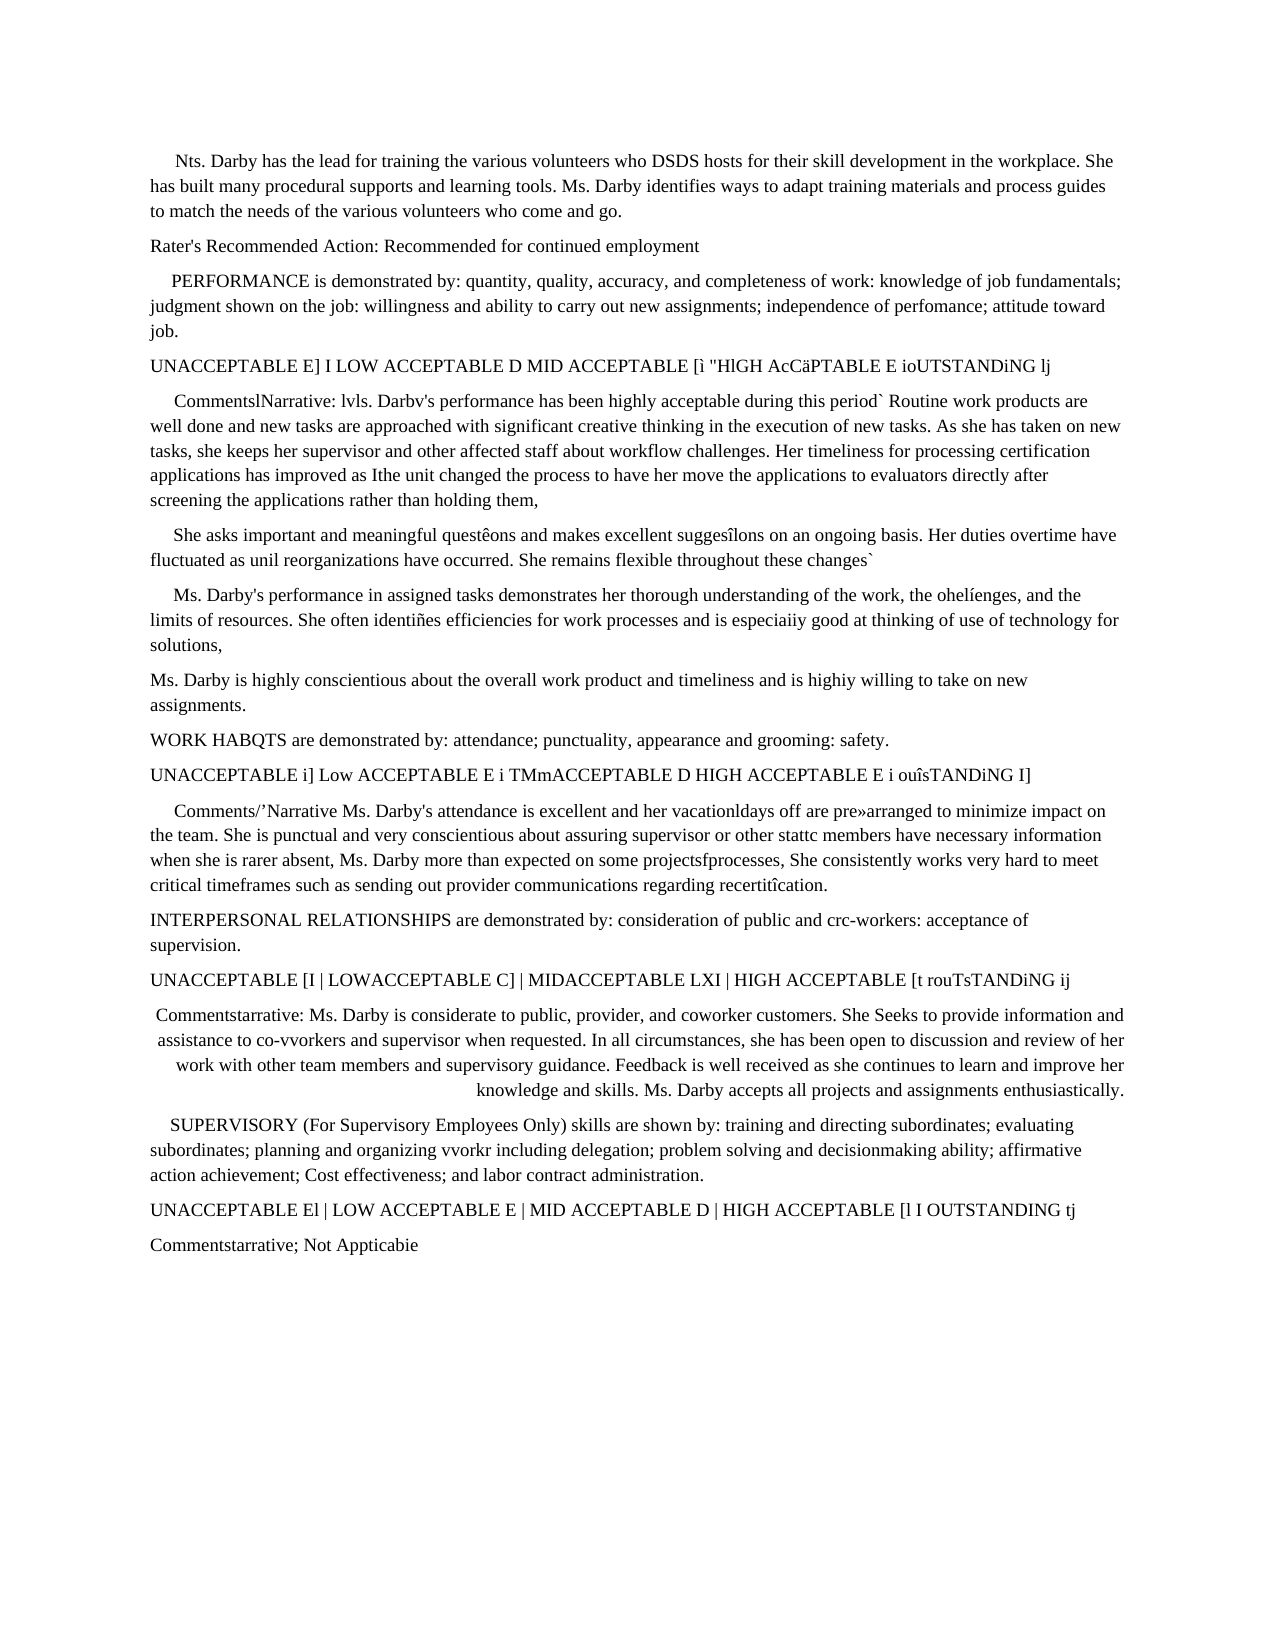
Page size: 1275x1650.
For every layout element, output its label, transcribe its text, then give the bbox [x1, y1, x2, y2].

text PERFORMANCE is demonstrated by: quantity, quality, accuracy, and completeness of work: knowledge of job fundamentals; judgment shown on the job: willingness and ability to carry out new assignments; independence of perfomance; attitude toward job. [150, 270, 1125, 341]
text UNACCEPTABLE El | LOW ACCEPTABLE E | MID ACCEPTABLE D | HIGH ACCEPTABLE [l I OUTSTANDING tj [150, 1199, 1125, 1220]
text Commentstarrative: Ms. Darby is considerate to public, provider, and coworker customers. She Seeks to provide information and assistance to co-vvorkers and supervisor when requested. In all circumstances, she has been open to discussion and review of her work with other team members and supervisory guidance. Feedback is well received as she continues to learn and improve her knowledge and skills. Ms. Darby accepts all projects and assignments enthusiastically. [150, 1004, 1125, 1100]
text CommentslNarrative: lvls. Darbv's performance has been highly acceptable during this period` Routine work products are well done and new tasks are approached with significant creative thinking in the execution of new tasks. As she has taken on new tasks, she keeps her supervisor and other affected staff about workflow challenges. Her timeliness for processing certification applications has improved as Ithe unit changed the process to have her move the applications to evaluators directly after screening the applications rather than holding them, [150, 390, 1125, 511]
text She asks important and meaningful questêons and makes excellent suggesîlons on an ongoing basis. Her duties overtime have fluctuated as unil reorganizations have occurred. She remains flexible throughout these changes` [150, 524, 1125, 571]
text Commentstarrative; Not Appticabie [150, 1234, 1125, 1256]
text Ms. Darby is highly conscientious about the overall work product and timeliness and is highiy willing to take on new assignments. [150, 669, 1125, 716]
text WORK HABQTS are demonstrated by: attendance; punctuality, appearance and grooming: safety. [150, 729, 1125, 751]
text Rater's Recommended Action: Recommended for continued employment [150, 235, 1125, 256]
text SUPERVISORY (For Supervisory Employees Only) skills are shown by: training and directing subordinates; evaluating subordinates; planning and organizing vvorkr including delegation; problem solving and decisionmaking ability; affirmative action achievement; Cost effectiveness; and labor contract administration. [150, 1114, 1125, 1185]
text Ms. Darby's performance in assigned tasks demonstrates her thorough understanding of the work, the ohelíenges, and the limits of resources. She often identiñes efficiencies for work processes and is especiaiiy good at thinking of use of technology for solutions, [150, 584, 1125, 656]
text Comments/’Narrative Ms. Darby's attendance is excellent and her vacationldays off are pre»arranged to minimize impact on the team. She is punctual and very conscientious about assuring supervisor or other stattc members have necessary information when she is rarer absent, Ms. Darby more than expected on some projectsfprocesses, She consistently works very hard to meet critical timeframes such as sending out provider communications regarding recertitîcation. [150, 799, 1125, 896]
text UNACCEPTABLE E] I LOW ACCEPTABLE D MID ACCEPTABLE [ì "HlGH AcCäPTABLE E ioUTSTANDiNG lj [150, 355, 1125, 376]
text UNACCEPTABLE i] Low ACCEPTABLE E i TMmACCEPTABLE D HIGH ACCEPTABLE E i ouîsTANDiNG I] [150, 764, 1125, 786]
text INTERPERSONAL RELATIONSHIPS are demonstrated by: consideration of public and crc-workers: acceptance of supervision. [150, 909, 1125, 956]
text UNACCEPTABLE [I | LOWACCEPTABLE C] | MIDACCEPTABLE LXI | HIGH ACCEPTABLE [t rouTsTANDiNG ij [150, 969, 1125, 991]
text Nts. Darby has the lead for training the various volunteers who DSDS hosts for their skill development in the workplace. She has built many procedural supports and learning tools. Ms. Darby identifies ways to adapt training materials and process guides to match the needs of the various volunteers who come and go. [150, 150, 1125, 221]
